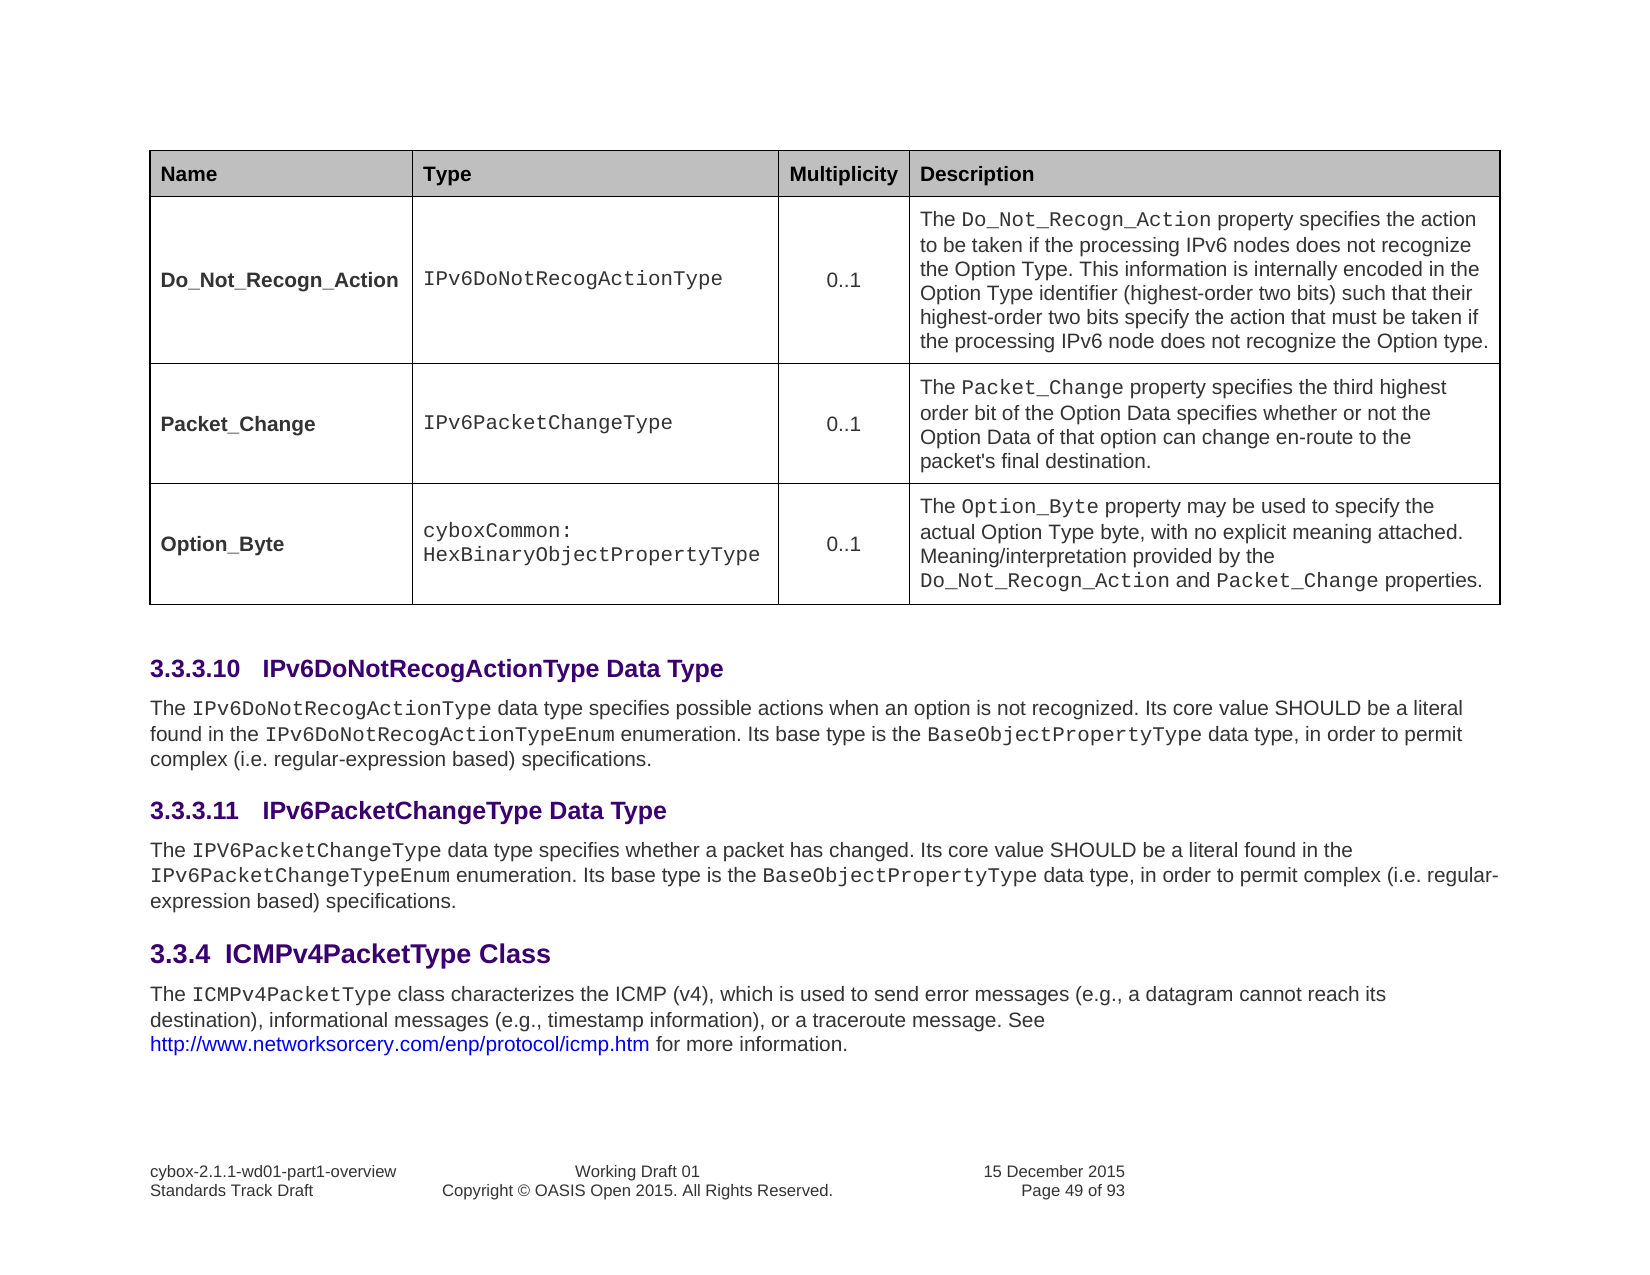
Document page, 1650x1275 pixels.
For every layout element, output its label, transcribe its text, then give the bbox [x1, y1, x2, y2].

subtitle IPv6PacketChangeType Data Type [150, 796, 1500, 825]
subtitle IPv6DoNotRecogActionType Data Type [150, 654, 1500, 683]
table_cell Do_Not_Recogn_Action [151, 197, 412, 363]
table_cell The Packet_Change property specifies the third highest order bit of the Option Data specifies whether or not the Option Data of that option can change en-route to the packet's final destination. [910, 364, 1499, 483]
table_header Name [151, 151, 412, 196]
table_cell IPv6PacketChangeType [413, 364, 778, 483]
table_header Type [413, 151, 778, 196]
subtitle ICMPv4PacketType Class [150, 938, 1500, 969]
table_header Multiplicity [779, 151, 909, 196]
table_cell 0..1 [779, 364, 909, 483]
table_cell 0..1 [779, 197, 909, 363]
table_cell Option_Byte [151, 484, 412, 604]
table_cell cyboxCommon: HexBinaryObjectPropertyType [413, 484, 778, 604]
table_header Description [910, 151, 1499, 196]
table_cell 0..1 [779, 484, 909, 604]
table_cell IPv6DoNotRecogActionType [413, 197, 778, 363]
table_cell Packet_Change [151, 364, 412, 483]
text The ICMPv4PacketType class characterizes the ICMP (v4), which is used to send error messages (e.g., a datagram cannot reach its destination), informational messages (e.g., timestamp information), or a traceroute message. See http://www.networksorcery.com/enp/protocol/icmp.htm for more information. [150, 982, 1500, 1056]
table_cell The Do_Not_Recogn_Action property specifies the action to be taken if the processing IPv6 nodes does not recognize the Option Type. This information is internally encoded in the Option Type identifier (highest-order two bits) such that their highest-order two bits specify the action that must be taken if the processing IPv6 node does not recognize the Option type. [910, 197, 1499, 363]
text The IPV6PacketChangeType data type specifies whether a packet has changed. Its core value SHOULD be a literal found in the IPv6PacketChangeTypeEnum enumeration. Its base type is the BaseObjectPropertyType data type, in order to permit complex (i.e. regular-expression based) specifications. [150, 837, 1500, 913]
text The IPv6DoNotRecogActionType data type specifies possible actions when an option is not recognized. Its core value SHOULD be a literal found in the IPv6DoNotRecogActionTypeEnum enumeration. Its base type is the BaseObjectPropertyType data type, in order to permit complex (i.e. regular-expression based) specifications. [150, 696, 1500, 771]
table_cell The Option_Byte property may be used to specify the actual Option Type byte, with no explicit meaning attached. Meaning/interpretation provided by the Do_Not_Recogn_Action and Packet_Change properties. [910, 484, 1499, 604]
